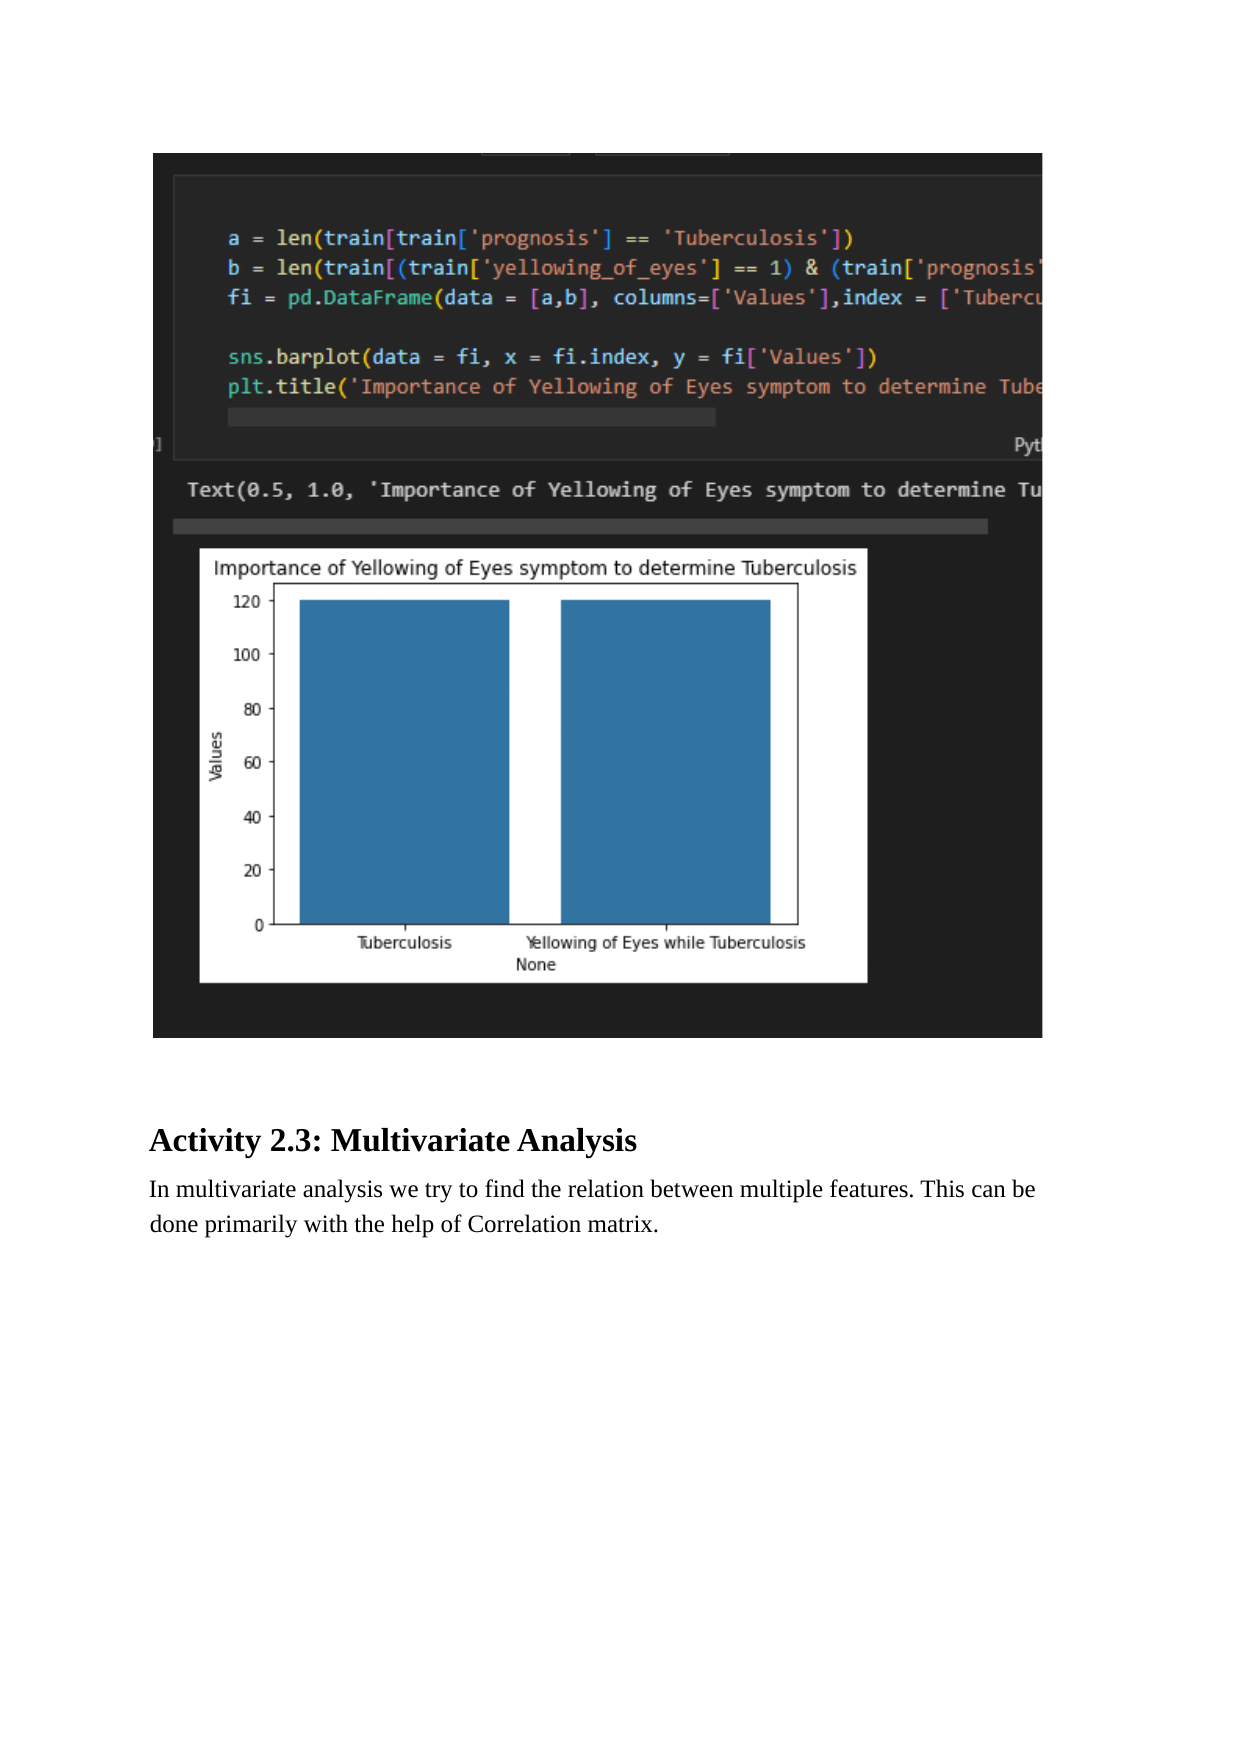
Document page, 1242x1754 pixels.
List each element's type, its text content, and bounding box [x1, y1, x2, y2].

text Activity 2.3: Multivariate Analysis [148, 1121, 1089, 1159]
picture [153, 153, 1043, 1038]
text In multivariate analysis we try to find the relation between multiple features. This can be done primarily with the help of Correlation matrix. [148, 1174, 1086, 1237]
